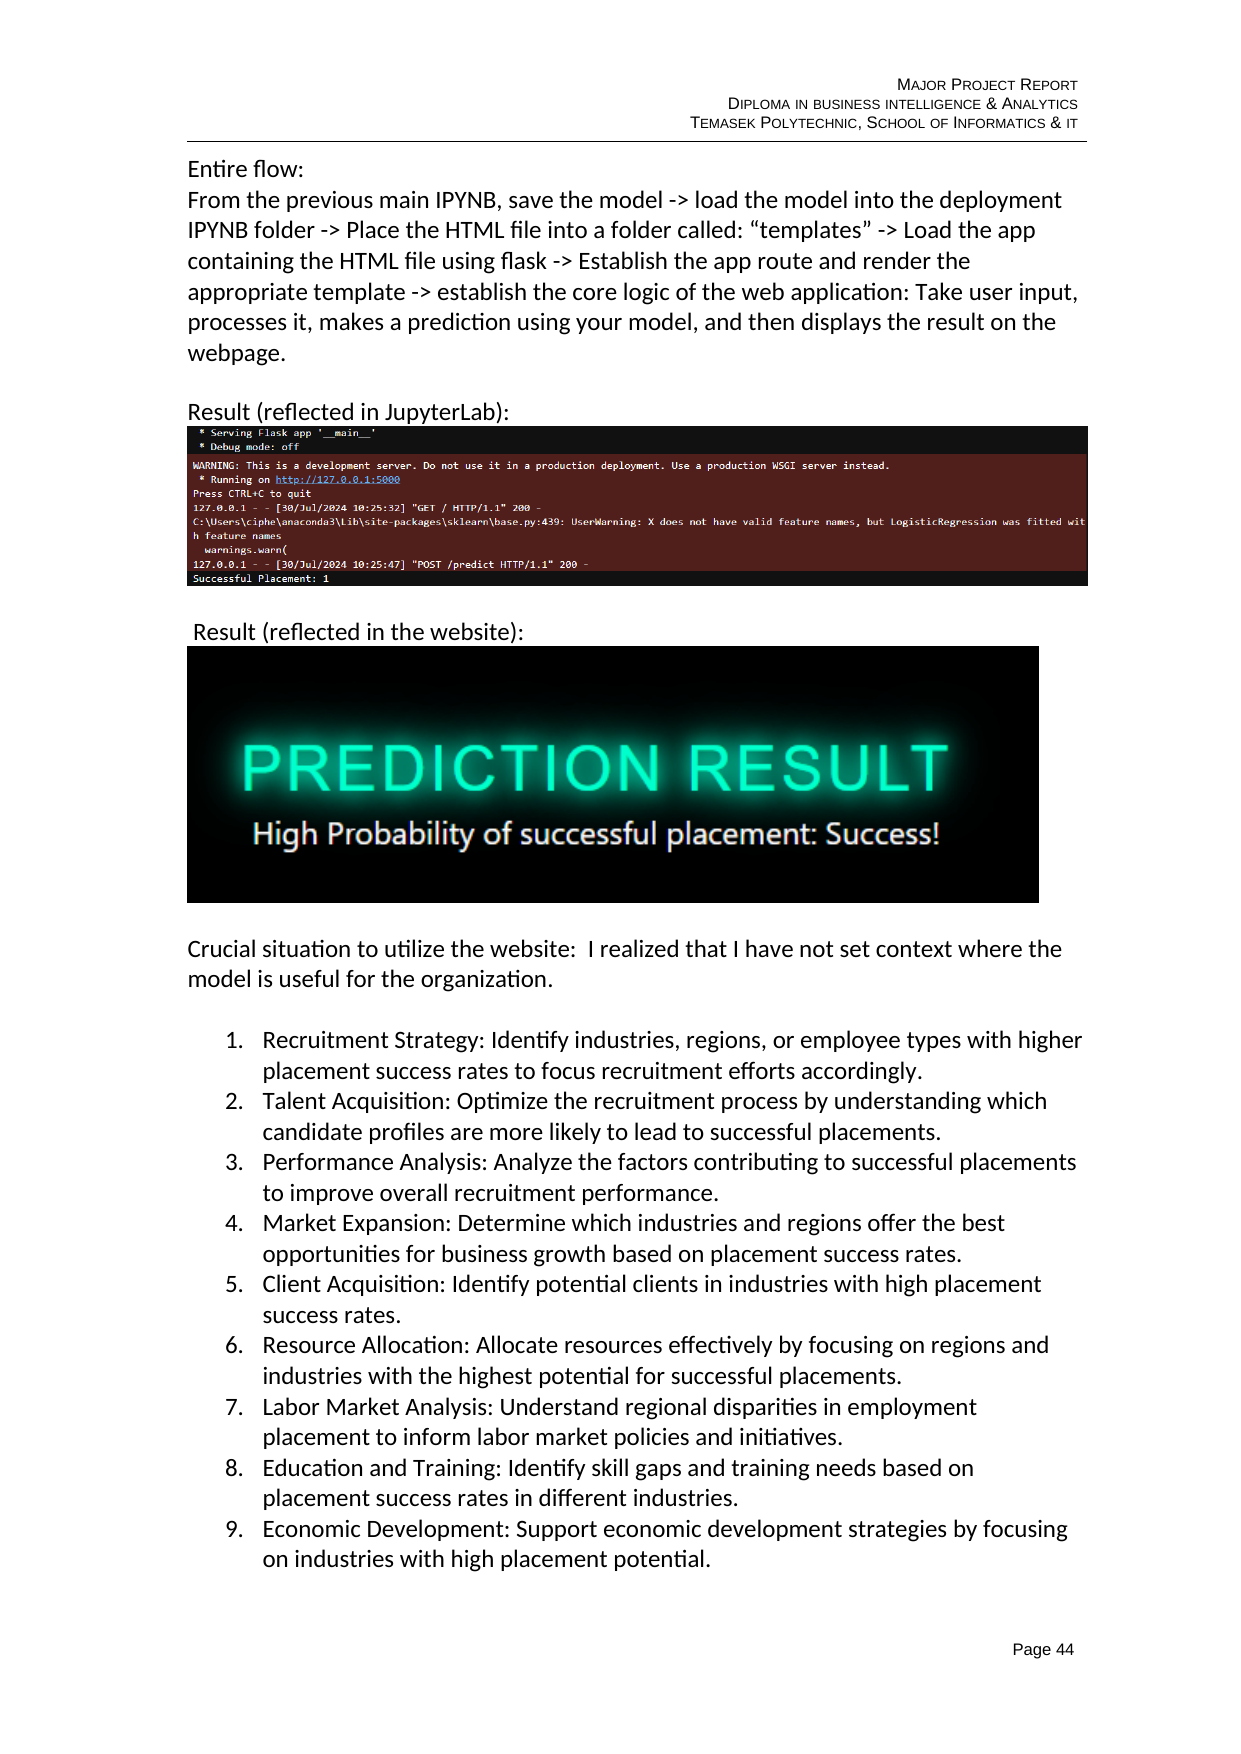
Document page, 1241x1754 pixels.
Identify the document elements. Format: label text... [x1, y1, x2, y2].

picture [187, 646, 1039, 903]
list Talent Acquisition: Optimize the recruitment process by understanding which candidate profiles are more likely to lead to successful placements. [225, 1085, 1087, 1146]
picture [187, 426, 1088, 586]
list Economic Development: Support economic development strategies by focusing on industries with high placement potential. [225, 1513, 1087, 1574]
text Result (reflected in the website): [187, 616, 1087, 647]
list Market Expansion: Determine which industries and regions offer the best opportunities for business growth based on placement success rates. [225, 1207, 1087, 1268]
list Client Acquisition: Identify potential clients in industries with high placement success rates. [225, 1268, 1087, 1329]
list Labor Market Analysis: Understand regional disparities in employment placement to inform labor market policies and initiatives. [225, 1391, 1087, 1452]
text Crucial situation to utilize the website: I realized that I have not set context where the model is useful for the organization. [187, 933, 1087, 994]
list Education and Training: Identify skill gaps and training needs based on placement success rates in different industries. [225, 1452, 1087, 1513]
text Entire flow: [187, 153, 1087, 184]
text From the previous main IPYNB, save the model -> load the model into the deployment IPYNB folder -> Place the HTML file into a folder called: “templates” -> Load the app containing the HTML file using flask -> Establish the app route and render the appropriate template -> establish the core logic of the web application: Take user input, processes it, makes a prediction using your model, and then displays the result on the webpage. [187, 184, 1087, 367]
list Recruitment Strategy: Identify industries, regions, or employee types with higher placement success rates to focus recruitment efforts accordingly. [225, 1024, 1087, 1085]
text Result (reflected in JupyterLab): [187, 396, 1087, 426]
list Resource Allocation: Allocate resources effectively by focusing on regions and industries with the highest potential for successful placements. [225, 1329, 1087, 1391]
list Performance Analysis: Analyze the factors contributing to successful placements to improve overall recruitment performance. [225, 1146, 1087, 1207]
